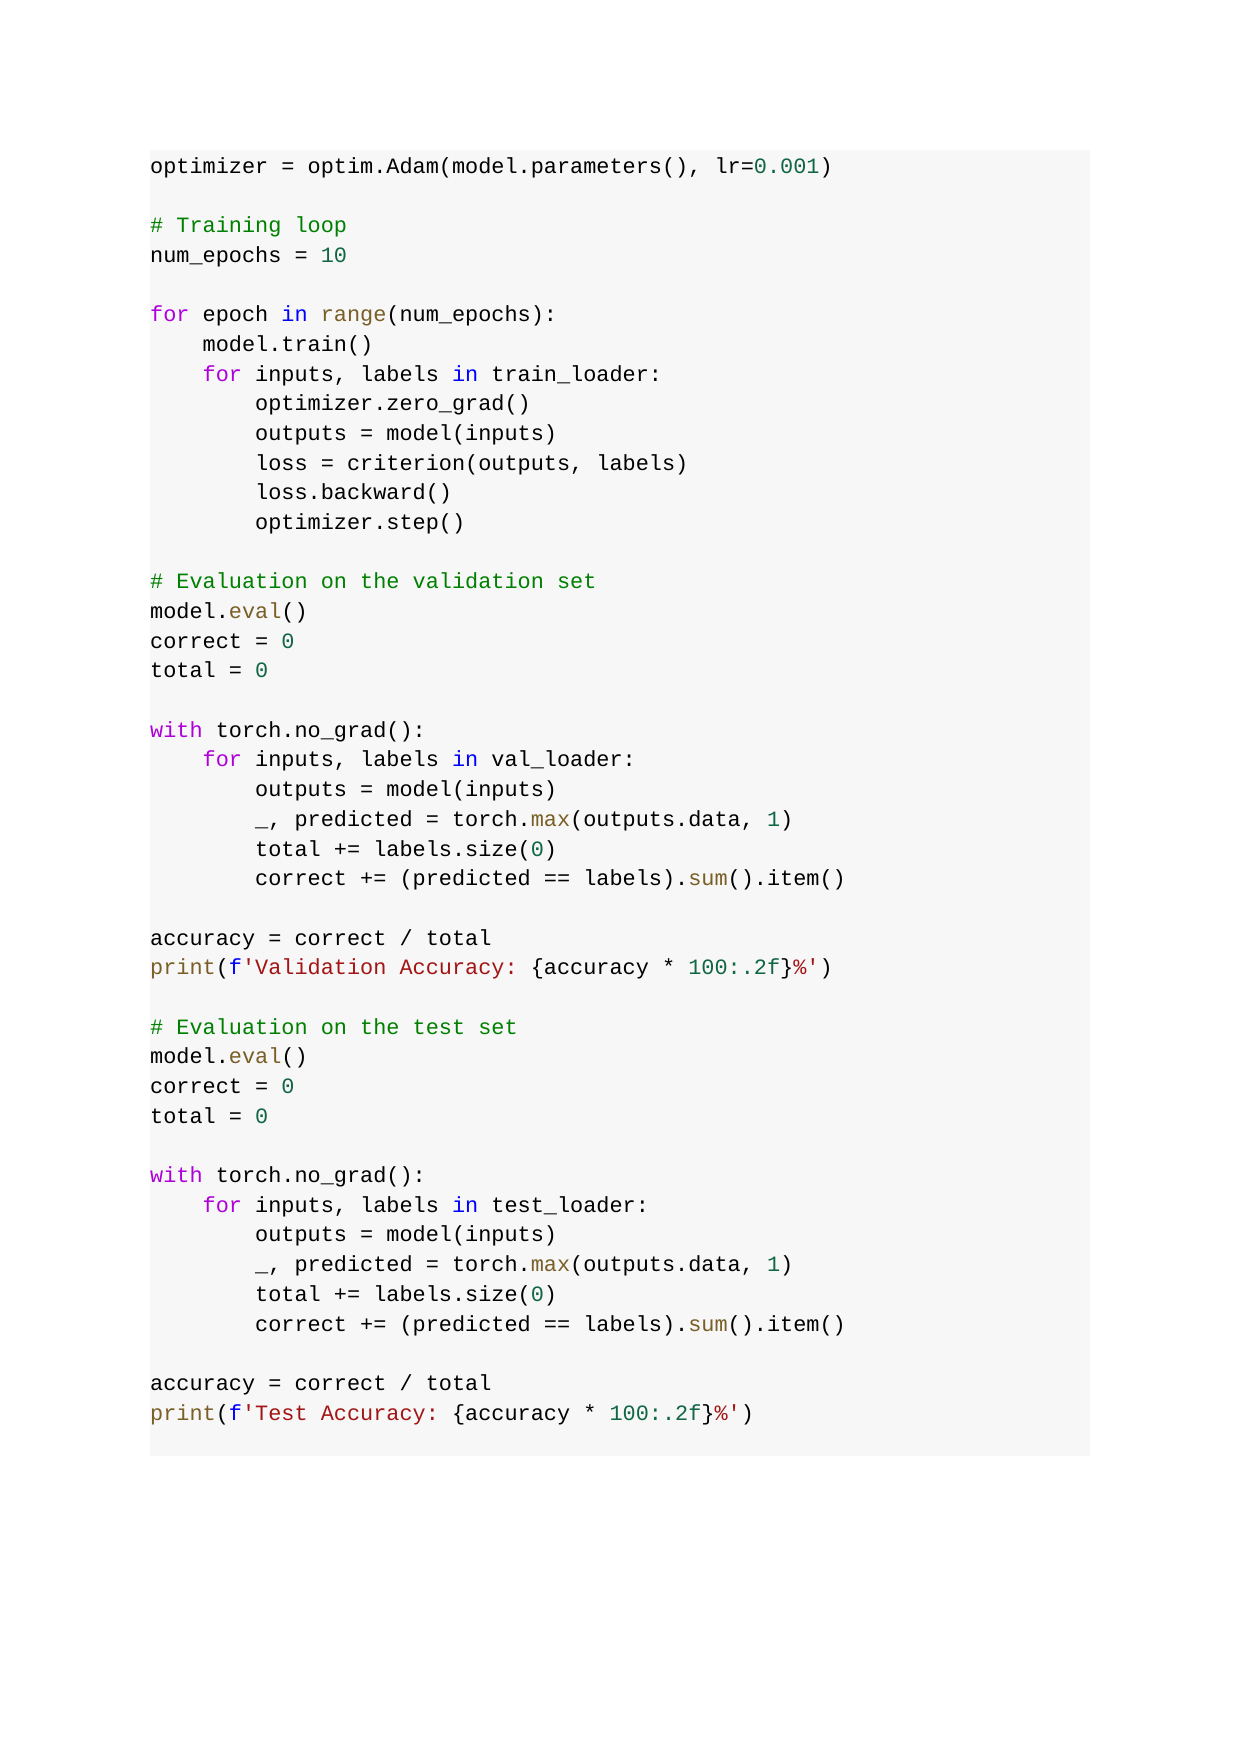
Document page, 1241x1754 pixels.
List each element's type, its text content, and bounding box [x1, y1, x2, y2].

text loss = criterion(outputs, labels) [150, 447, 1090, 477]
text correct = 0 [150, 1070, 1090, 1100]
text # Training loop [150, 209, 1090, 239]
text for inputs, labels in test_loader: [150, 1189, 1090, 1219]
text optimizer.step() [150, 506, 1090, 536]
text correct += (predicted == labels).sum().item() [150, 1308, 1090, 1337]
text # Evaluation on the validation set [150, 566, 1090, 595]
text optimizer.zero_grad() [150, 387, 1090, 417]
text accuracy = correct / total [150, 922, 1090, 952]
text _, predicted = torch.max(outputs.data, 1) [150, 803, 1090, 833]
text total += labels.size(0) [150, 1278, 1090, 1308]
text correct = 0 [150, 625, 1090, 655]
text with torch.no_grad(): [150, 1159, 1090, 1189]
text correct += (predicted == labels).sum().item() [150, 862, 1090, 892]
text total = 0 [150, 1100, 1090, 1130]
text total += labels.size(0) [150, 833, 1090, 862]
text total = 0 [150, 655, 1090, 684]
text optimizer = optim.Adam(model.parameters(), lr=0.001) [150, 150, 1090, 180]
text model.eval() [150, 1041, 1090, 1070]
text for inputs, labels in val_loader: [150, 744, 1090, 773]
text for inputs, labels in train_loader: [150, 358, 1090, 387]
text _, predicted = torch.max(outputs.data, 1) [150, 1248, 1090, 1278]
text model.train() [150, 328, 1090, 358]
text with torch.no_grad(): [150, 714, 1090, 744]
text outputs = model(inputs) [150, 417, 1090, 447]
text loss.backward() [150, 477, 1090, 506]
text model.eval() [150, 595, 1090, 625]
text for epoch in range(num_epochs): [150, 298, 1090, 328]
text outputs = model(inputs) [150, 773, 1090, 803]
text accuracy = correct / total [150, 1367, 1090, 1397]
text outputs = model(inputs) [150, 1219, 1090, 1248]
text # Evaluation on the test set [150, 1011, 1090, 1041]
text num_epochs = 10 [150, 239, 1090, 269]
text print(f'Validation Accuracy: {accuracy * 100:.2f}%') [150, 952, 1090, 981]
text print(f'Test Accuracy: {accuracy * 100:.2f}%') [150, 1397, 1090, 1427]
